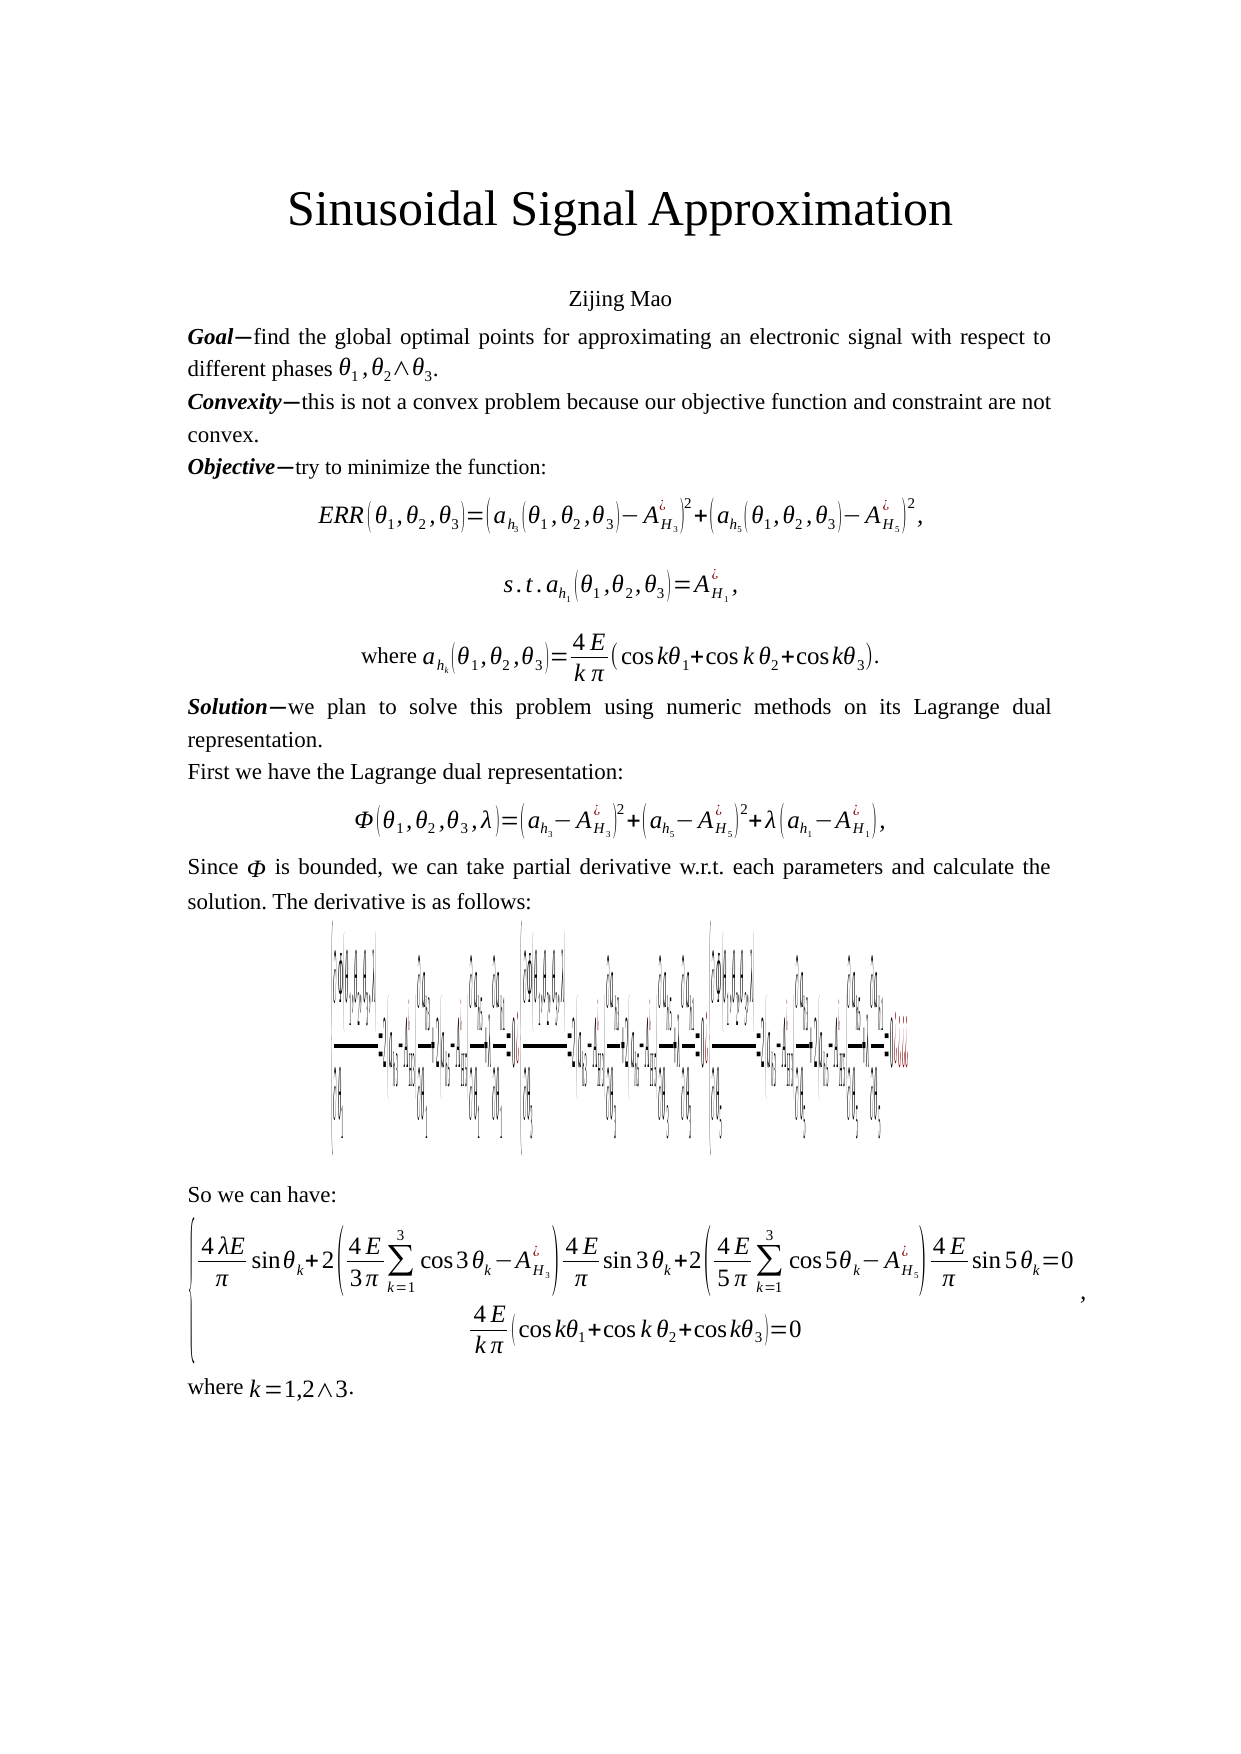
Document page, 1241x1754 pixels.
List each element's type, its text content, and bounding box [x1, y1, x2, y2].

text Goal—find the global optimal points for approximating an electronic signal with respect to different phases . [187, 320, 1053, 385]
text where . [187, 625, 1053, 690]
text Since is bounded, we can take partial derivative w.r.t. each parameters and calculate the solution. The derivative is as follows: [187, 853, 1053, 918]
text First we have the Lagrange dual representation: [187, 755, 1053, 788]
subtitle Sinusoidal Signal Approximation [187, 174, 1053, 239]
text Zijing Mao [187, 282, 1053, 314]
text Convexity—this is not a convex problem because our objective function and constraint are not convex. [187, 385, 1053, 450]
text Objective—try to minimize the function: [187, 450, 1053, 483]
text So we can have: [187, 1178, 1053, 1210]
text Solution—we plan to solve this problem using numeric methods on its Lagrange dual representation. [187, 690, 1053, 755]
text where . [187, 1373, 1053, 1405]
